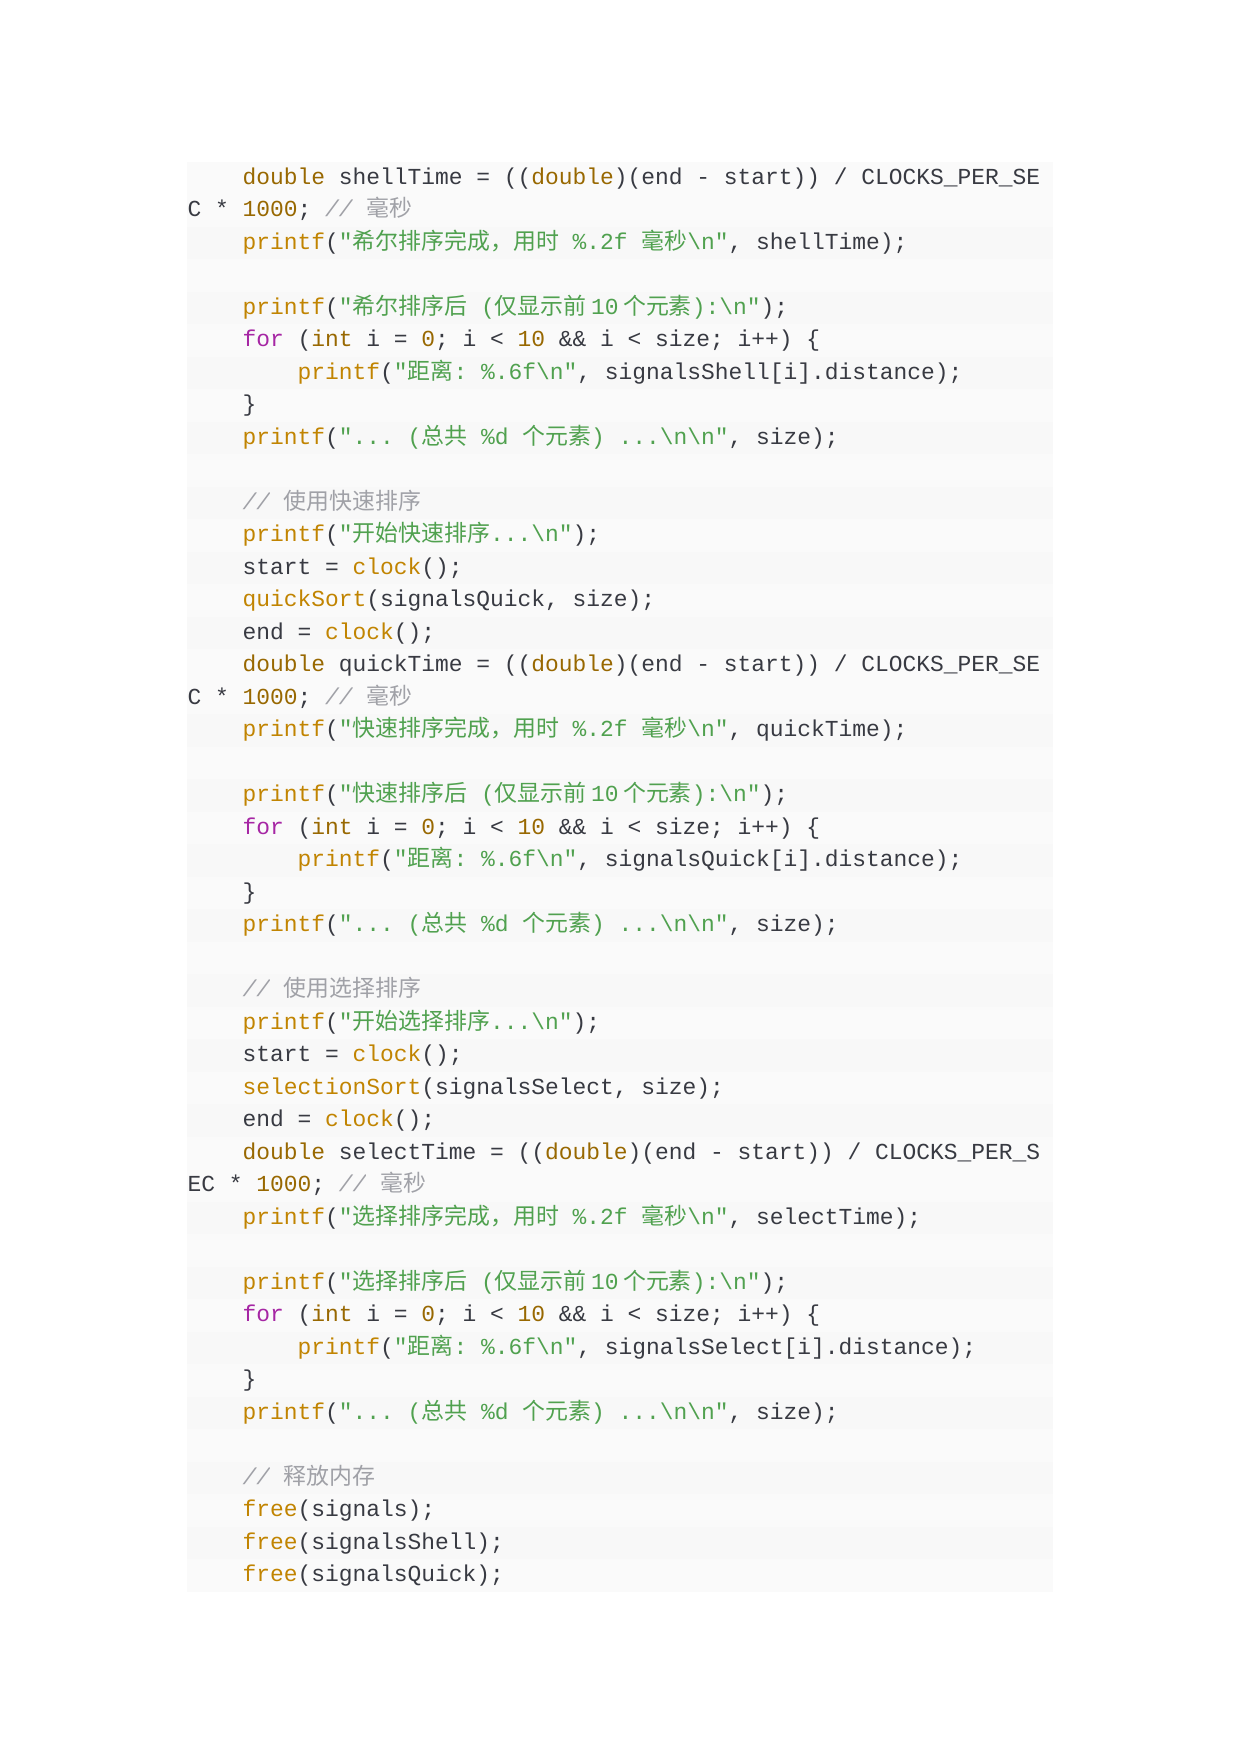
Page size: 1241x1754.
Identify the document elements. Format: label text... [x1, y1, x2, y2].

text printf("距离: %.6f\n", signalsSelect[i].distance); [187, 1332, 1053, 1364]
text printf("... (总共 %d 个元素) ...\n\n", size); [187, 909, 1053, 942]
text start = clock(); [187, 552, 1053, 584]
text } [187, 1364, 1053, 1397]
text printf("开始快速排序...\n"); [187, 519, 1053, 552]
text printf("开始选择排序...\n"); [187, 1007, 1053, 1039]
text start = clock(); [187, 1039, 1053, 1072]
text double selectTime = ((double)(end - start)) / CLOCKS_PER_SEC * 1000; // 毫秒 [187, 1137, 1053, 1202]
text printf("... (总共 %d 个元素) ...\n\n", size); [187, 1397, 1053, 1429]
text for (int i = 0; i < 10 && i < size; i++) { [187, 812, 1053, 844]
text } [187, 389, 1053, 422]
text end = clock(); [187, 1104, 1053, 1137]
text free(signalsQuick); [187, 1559, 1053, 1592]
text end = clock(); [187, 617, 1053, 649]
text // 释放内存 [187, 1462, 1053, 1494]
text // 使用快速排序 [187, 487, 1053, 519]
text printf("快速排序完成，用时 %.2f 毫秒\n", quickTime); [187, 714, 1053, 747]
text quickSort(signalsQuick, size); [187, 584, 1053, 617]
text printf("选择排序后 (仅显示前10个元素):\n"); [187, 1267, 1053, 1299]
text double quickTime = ((double)(end - start)) / CLOCKS_PER_SEC * 1000; // 毫秒 [187, 649, 1053, 714]
text printf("希尔排序完成，用时 %.2f 毫秒\n", shellTime); [187, 227, 1053, 259]
text printf("距离: %.6f\n", signalsShell[i].distance); [187, 357, 1053, 389]
text for (int i = 0; i < 10 && i < size; i++) { [187, 324, 1053, 357]
text selectionSort(signalsSelect, size); [187, 1072, 1053, 1104]
text printf("选择排序完成，用时 %.2f 毫秒\n", selectTime); [187, 1202, 1053, 1234]
text printf("快速排序后 (仅显示前10个元素):\n"); [187, 779, 1053, 812]
text double shellTime = ((double)(end - start)) / CLOCKS_PER_SEC * 1000; // 毫秒 [187, 162, 1053, 227]
text for (int i = 0; i < 10 && i < size; i++) { [187, 1299, 1053, 1332]
text free(signalsShell); [187, 1527, 1053, 1559]
text free(signals); [187, 1494, 1053, 1527]
text printf("距离: %.6f\n", signalsQuick[i].distance); [187, 844, 1053, 877]
text printf("... (总共 %d 个元素) ...\n\n", size); [187, 422, 1053, 454]
text } [187, 877, 1053, 909]
text printf("希尔排序后 (仅显示前10个元素):\n"); [187, 292, 1053, 324]
text // 使用选择排序 [187, 974, 1053, 1007]
